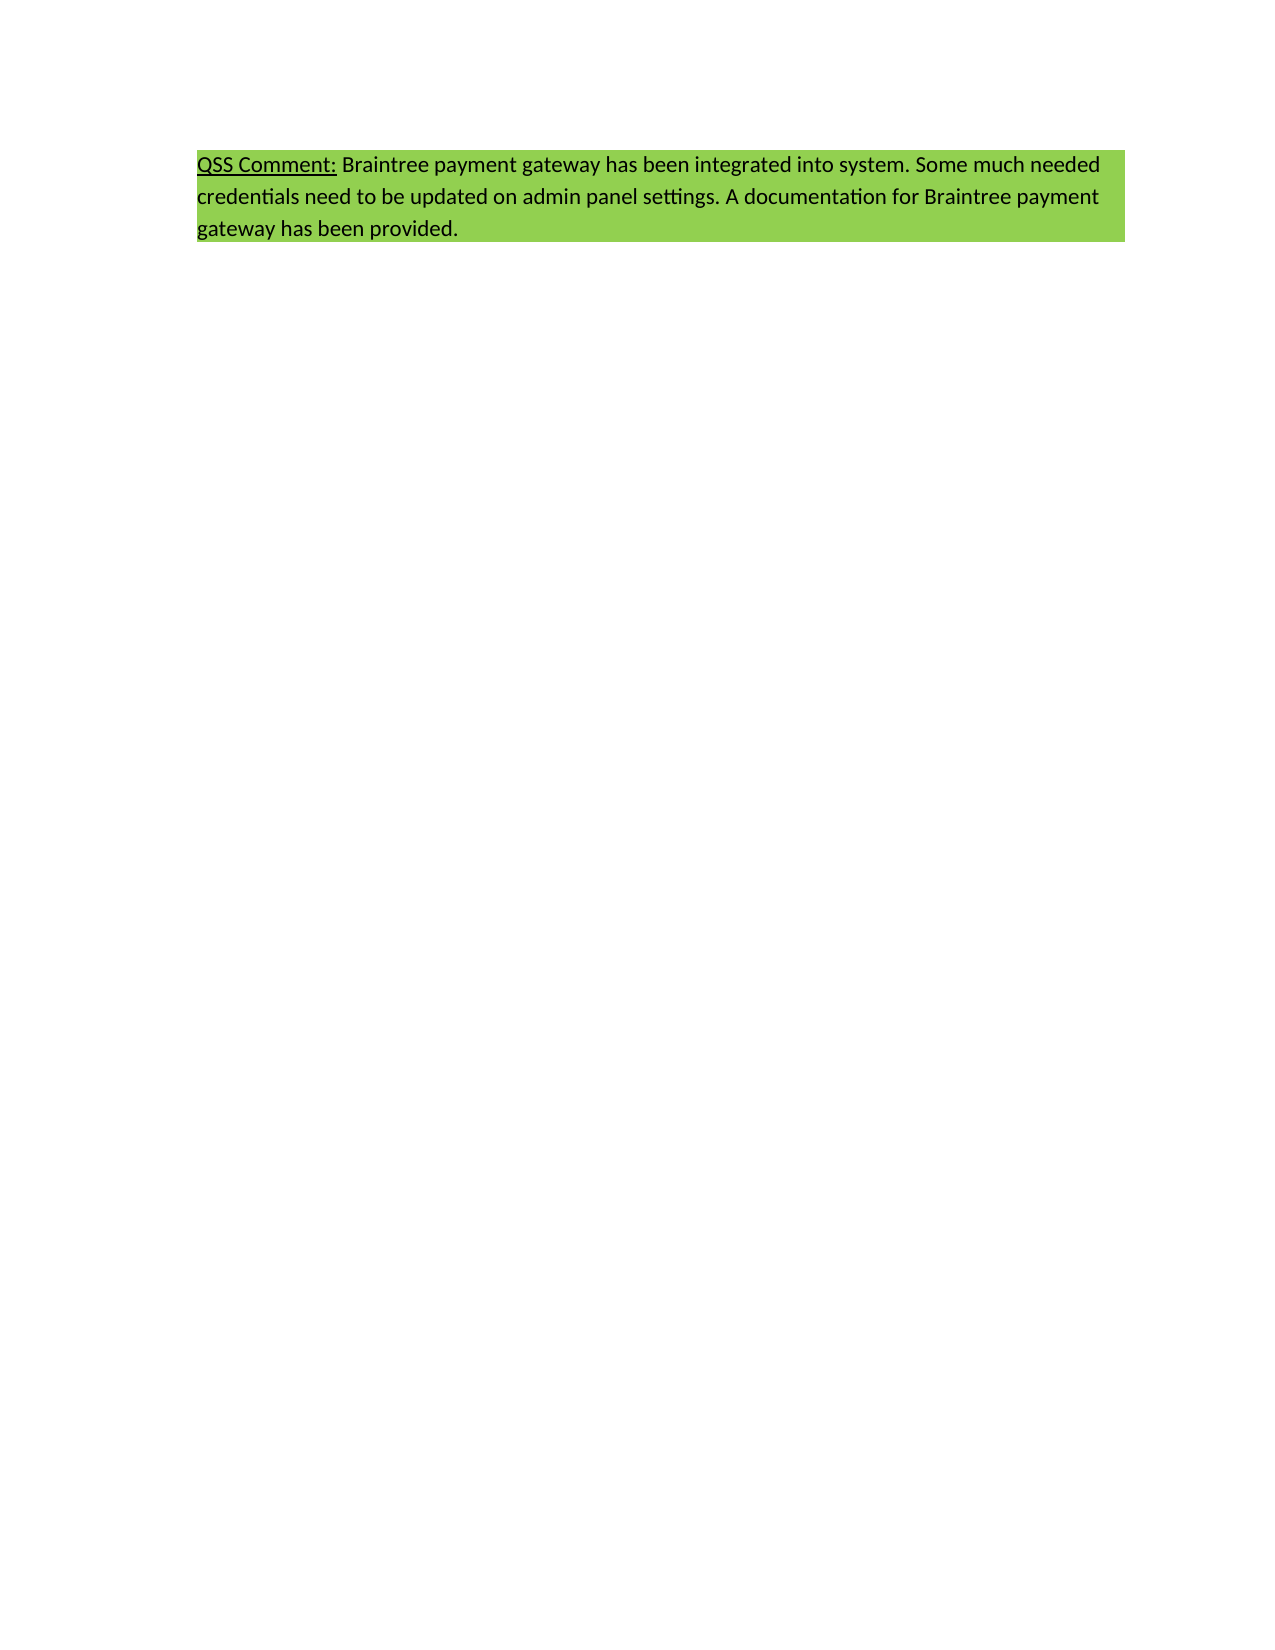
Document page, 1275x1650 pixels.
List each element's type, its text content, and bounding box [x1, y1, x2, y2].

text QSS Comment: Braintree payment gateway has been integrated into system. Some much needed credentials need to be updated on admin panel settings. A documentation for Braintree payment gateway has been provided. [197, 150, 1125, 242]
